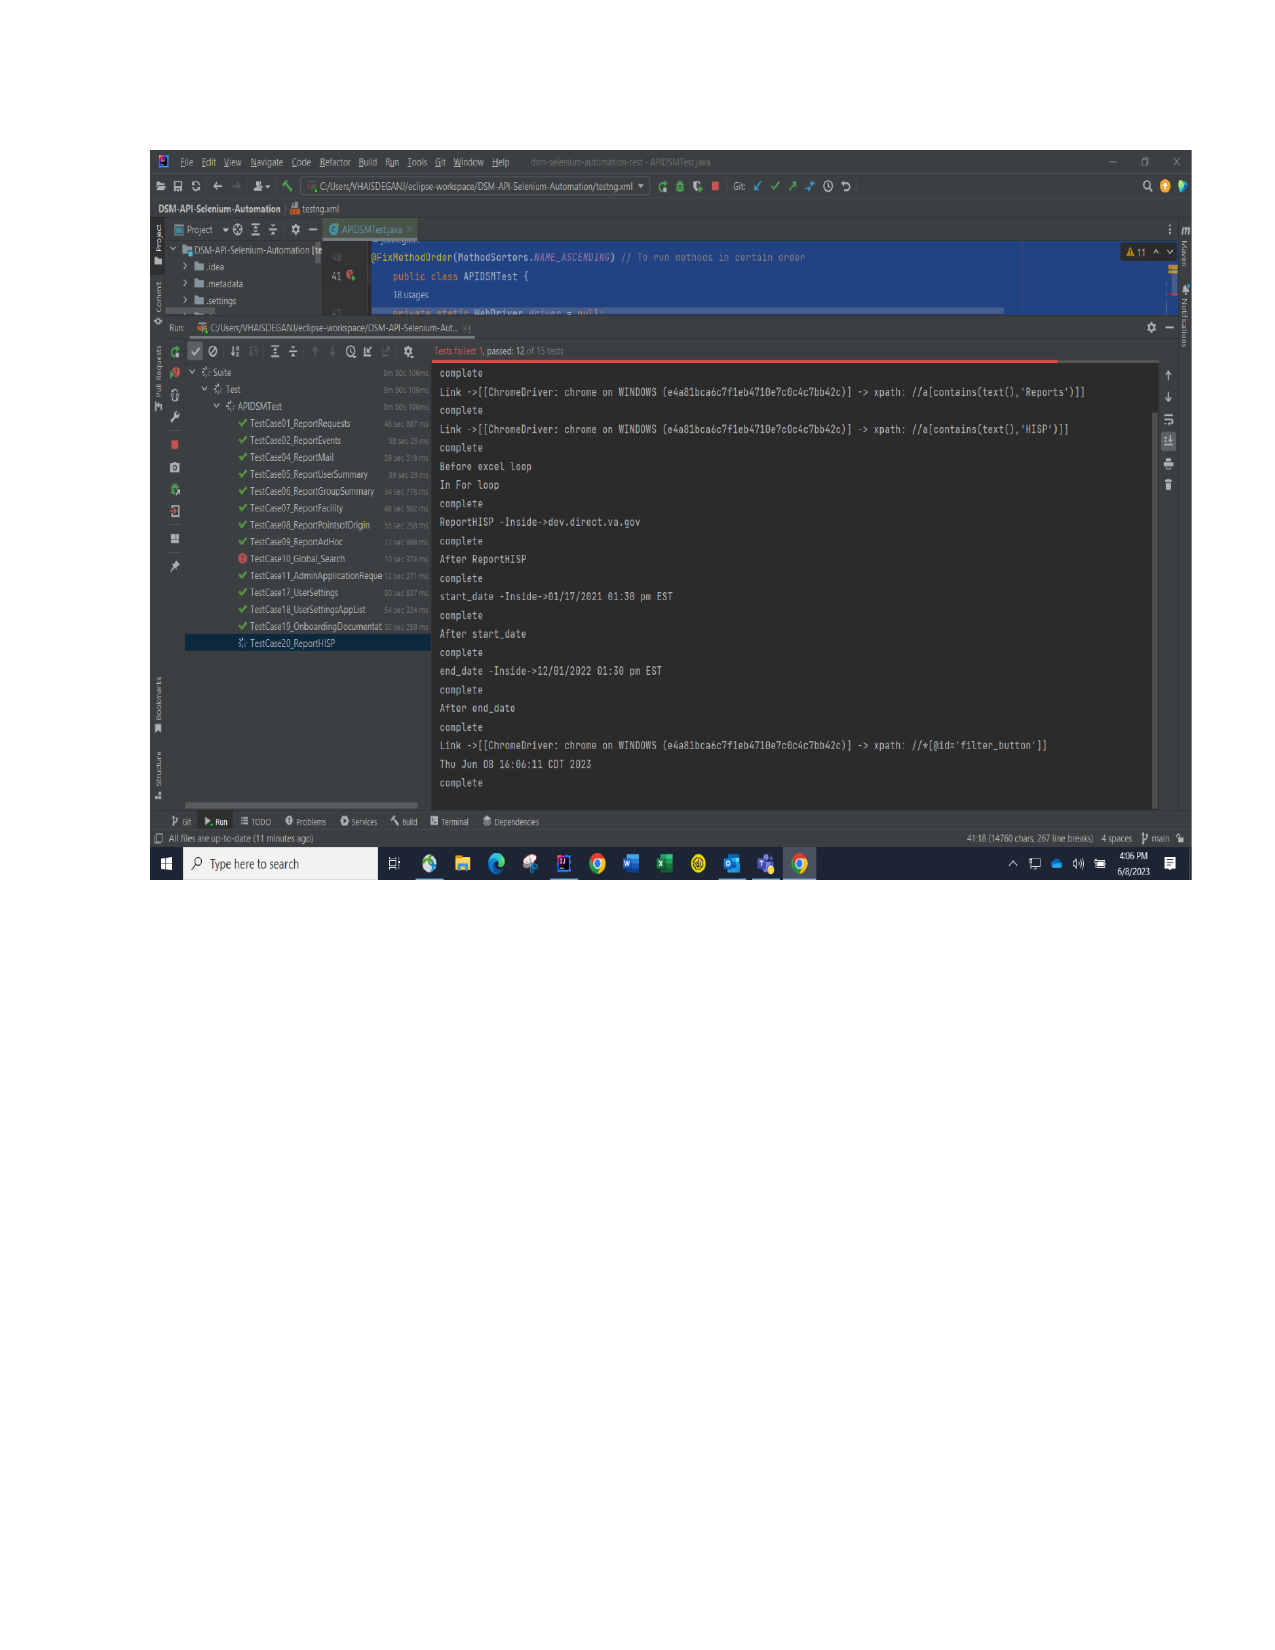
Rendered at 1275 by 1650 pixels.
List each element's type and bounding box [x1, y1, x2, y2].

picture [150, 150, 1192, 880]
